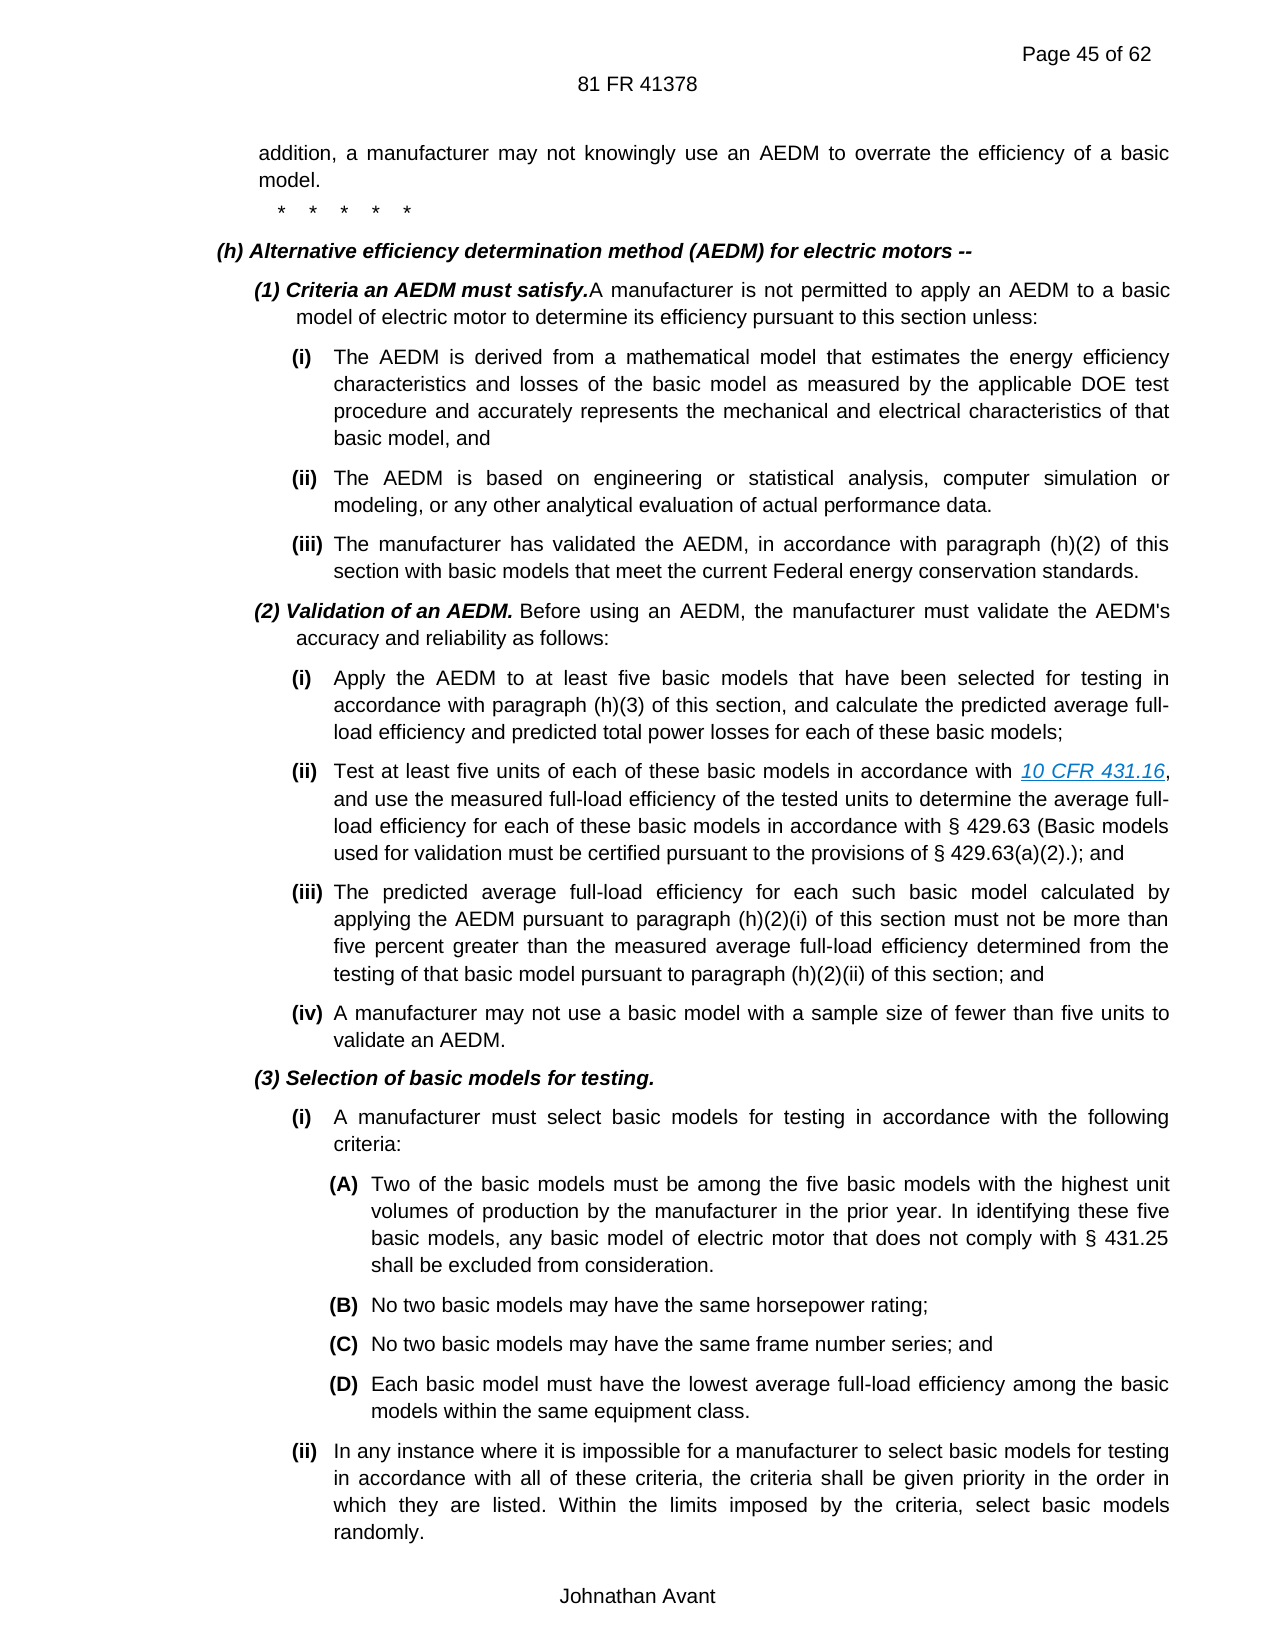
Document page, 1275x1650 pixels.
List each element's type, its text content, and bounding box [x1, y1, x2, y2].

list Apply the AEDM to at least five basic models that have been selected for testing in accordance with paragraph (h)(3) of this section, and calculate the predicted average full-load efficiency and predicted total power losses for each of these basic models; [292, 662, 1171, 744]
list In any instance where it is impossible for a manufacturer to select basic models for testing in accordance with all of these criteria, the criteria shall be given priority in the order in which they are listed. Within the limits imposed by the criteria, select basic models randomly. [292, 1435, 1171, 1544]
text * * * * * [254, 198, 1171, 225]
list The manufacturer has validated the AEDM, in accordance with paragraph (h)(2) of this section with basic models that meet the current Federal energy conservation standards. [292, 529, 1171, 583]
list A manufacturer may not use a basic model with a sample size of fewer than five units to validate an AEDM. [292, 998, 1171, 1052]
list sfy.A manufacturer is not permitted to apply an AEDM to a basic model of electric motor to determine its efficiency pursuant to this section unless: [254, 275, 1171, 329]
list Two of the basic models must be among the five basic models with the highest unit volumes of production by the manufacturer in the prior year. In identifying these five basic models, any basic model of electric motor that does not comply with § 431.25 shall be excluded from consideration. [329, 1169, 1171, 1277]
list for testing. [254, 1064, 1171, 1089]
list The AEDM is based on engineering or statistical analysis, computer simulation or modeling, or any other analytical evaluation of actual performance data. [292, 462, 1171, 517]
list The predicted average full-load efficiency for each such basic model calculated by applying the AEDM pursuant to paragraph (h)(2)(i) of this section must not be more than five percent greater than the measured average full-load efficiency determined from the testing of that basic model pursuant to paragraph (h)(2)(ii) of this section; and [292, 877, 1171, 985]
list A manufacturer must select basic models for testing in accordance with the following criteria: [292, 1102, 1171, 1156]
list ermination method (AEDM) for electric motors -- [217, 237, 1171, 262]
list The AEDM is derived from a mathematical model that estimates the energy efficiency characteristics and losses of the basic model as measured by the applicable DOE test procedure and accurately represents the mechanical and electrical characteristics of that basic model, and [292, 342, 1171, 450]
list No two basic models may have the same frame number series; and [329, 1329, 1171, 1356]
list Test at least five units of each of these basic models in accordance with 10 CFR 431.16, and use the measured full-load efficiency of the tested units to determine the average full-load efficiency for each of these basic models in accordance with § 429.63 (Basic models used for validation must be certified pursuant to the provisions of § 429.63(a)(2).); and [292, 756, 1171, 864]
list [217, 137, 1171, 192]
list Each basic model must have the lowest average full-load efficiency among the basic models within the same equipment class. [329, 1369, 1171, 1423]
list No two basic models may have the same horsepower rating; [329, 1289, 1171, 1317]
list Before using an AEDM, the manufacturer must validate the AEDM's accuracy and reliability as follows: [254, 596, 1171, 650]
